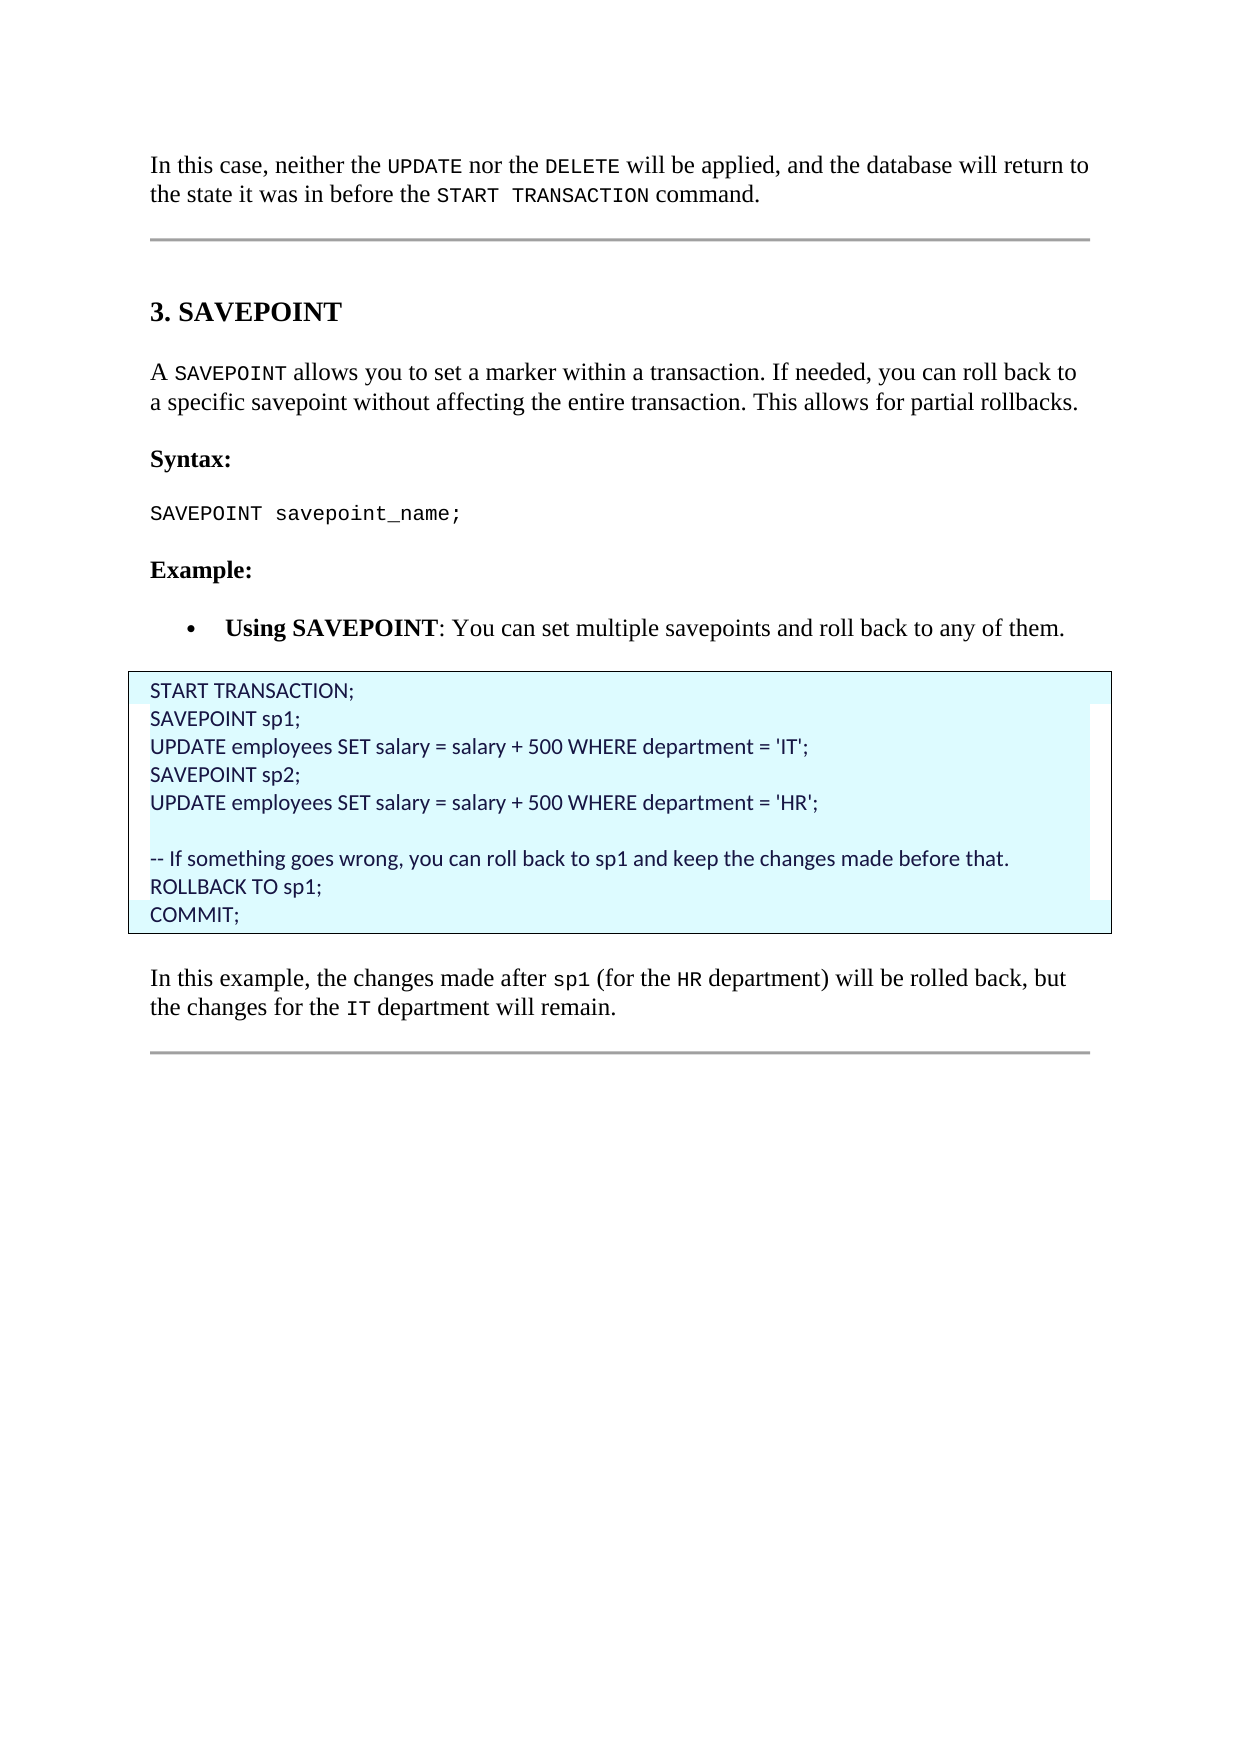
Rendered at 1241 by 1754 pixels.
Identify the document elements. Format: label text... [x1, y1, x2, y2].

text UPDATE employees SET salary = salary + 500 WHERE department = 'HR'; [150, 788, 1090, 816]
text ROLLBACK TO sp1; [150, 872, 1090, 895]
text COMMIT; [129, 895, 1111, 933]
text 3. SAVEPOINT [150, 296, 1090, 328]
text UPDATE employees SET salary = salary + 500 WHERE department = 'IT'; [150, 732, 1090, 760]
text In this case, neither the UPDATE nor the DELETE will be applied, and the database will return to the state it was in before the START TRANSACTION command. [150, 150, 1090, 209]
text A SAVEPOINT allows you to set a marker within a transaction. If needed, you can roll back to a specific savepoint without affecting the entire transaction. This allows for partial rollbacks. [150, 357, 1090, 415]
text SAVEPOINT sp2; [150, 760, 1090, 788]
text In this example, the changes made after sp1 (for the HR department) will be rolled back, but the changes for the IT department will remain. [150, 963, 1090, 1022]
text -- If something goes wrong, you can roll back to sp1 and keep the changes made before that. [150, 844, 1090, 872]
text SAVEPOINT savepoint_name; [150, 502, 1090, 526]
text START TRANSACTION; [129, 672, 1111, 704]
text Example: [150, 555, 1090, 584]
list Using SAVEPOINT: You can set multiple savepoints and roll back to any of them. [187, 613, 1090, 642]
text Syntax: [150, 444, 1090, 473]
text SAVEPOINT sp1; [150, 704, 1090, 732]
